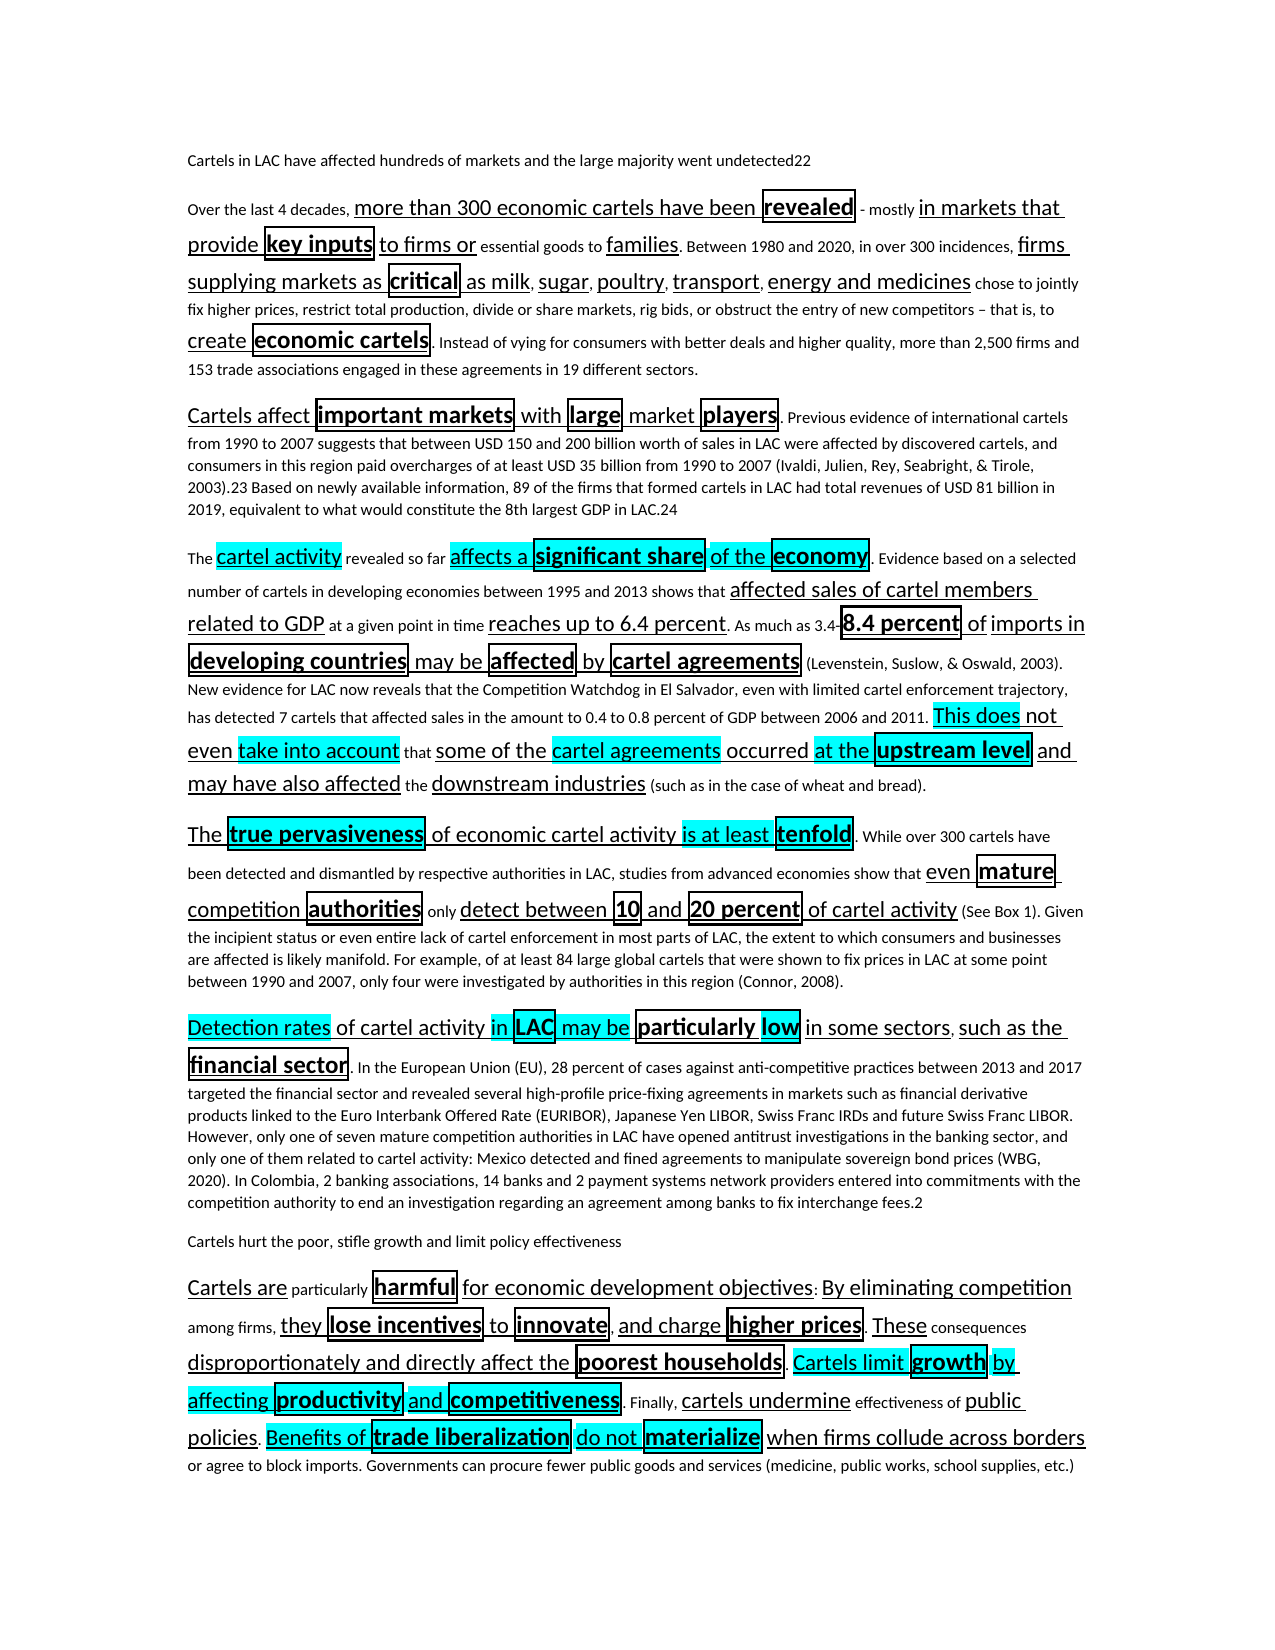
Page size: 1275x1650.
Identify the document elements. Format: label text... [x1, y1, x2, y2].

text The cartel activity revealed so far affects a significant share of the economy. Evidence based on a selected number of cartels in developing economies between 1995 and 2013 shows that affected sales of cartel members related to GDP at a given point in time reaches up to 6.4 percent. As much as 3.4-8.4 percent of imports in developing countries may be affected by cartel agreements (Levenstein, Suslow, & Oswald, 2003). New evidence for LAC now reveals that the Competition Watchdog in El Salvador, even with limited cartel enforcement trajectory, has detected 7 cartels that affected sales in the amount to 0.4 to 0.8 percent of GDP between 2006 and 2011. This does not even take into account that some of the cartel agreements occurred at the upstream level and may have also affected the downstream industries (such as in the case of wheat and bread). [187, 538, 1087, 797]
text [187, 1269, 1087, 1476]
text Detection rates of cartel activity in LAC may be particularly low in some sectors, such as the financial sector. In the European Union (EU), 28 percent of cases against anti-competitive practices between 2013 and 2017 targeted the financial sector and revealed several high-profile price-fixing agreements in markets such as financial derivative products linked to the Euro Interbank Offered Rate (EURIBOR), Japanese Yen LIBOR, Swiss Franc IRDs and future Swiss Franc LIBOR. However, only one of seven mature competition authorities in LAC have opened antitrust investigations in the banking sector, and only one of them related to cartel activity: Mexico detected and fined agreements to manipulate sovereign bond prices (WBG, 2020). In Colombia, 2 banking associations, 14 banks and 2 payment systems network providers entered into commitments with the competition authority to end an investigation regarding an agreement among banks to fix interchange fees.2 [187, 1009, 1087, 1213]
text Cartels affect important markets with large market players. Previous evidence of international cartels from 1990 to 2007 suggests that between USD 150 and 200 billion worth of sales in LAC were affected by discovered cartels, and consumers in this region paid overcharges of at least USD 35 billion from 1990 to 2007 (Ivaldi, Julien, Rey, Seabright, & Tirole, 2003).23 Based on newly available information, 89 of the firms that formed cartels in LAC had total revenues of USD 81 billion in 2019, equivalent to what would constitute the 8th largest GDP in LAC.24 [187, 397, 1087, 519]
text Cartels in LAC have affected hundreds of markets and the large majority went undetected22 [187, 150, 1087, 170]
text The true pervasiveness of economic cartel activity is at least tenfold. While over 300 cartels have been detected and dismantled by respective authorities in LAC, studies from advanced economies show that even mature competition authorities only detect between 10 and 20 percent of cartel activity (See Box 1). Given the incipient status or even entire lack of cartel enforcement in most parts of LAC, the extent to which consumers and businesses are affected is likely manifold. For example, of at least 84 large global cartels that were shown to fix prices in LAC at some point between 1990 and 2007, only four were investigated by authorities in this region (Connor, 2008). [187, 816, 1087, 991]
text Over the last 4 decades, more than 300 economic cartels have been revealed - mostly in markets that provide key inputs to firms or essential goods to families. Between 1980 and 2020, in over 300 incidences, firms supplying markets as critical as milk, sugar, poultry, transport, energy and medicines chose to jointly fix higher prices, restrict total production, divide or share markets, rig bids, or obstruct the entry of new competitors – that is, to create economic cartels. Instead of vying for consumers with better deals and higher quality, more than 2,500 firms and 153 trade associations engaged in these agreements in 19 different sectors. [187, 188, 1087, 379]
text Cartels hurt the poor, stifle growth and limit policy effectiveness [187, 1231, 1087, 1251]
